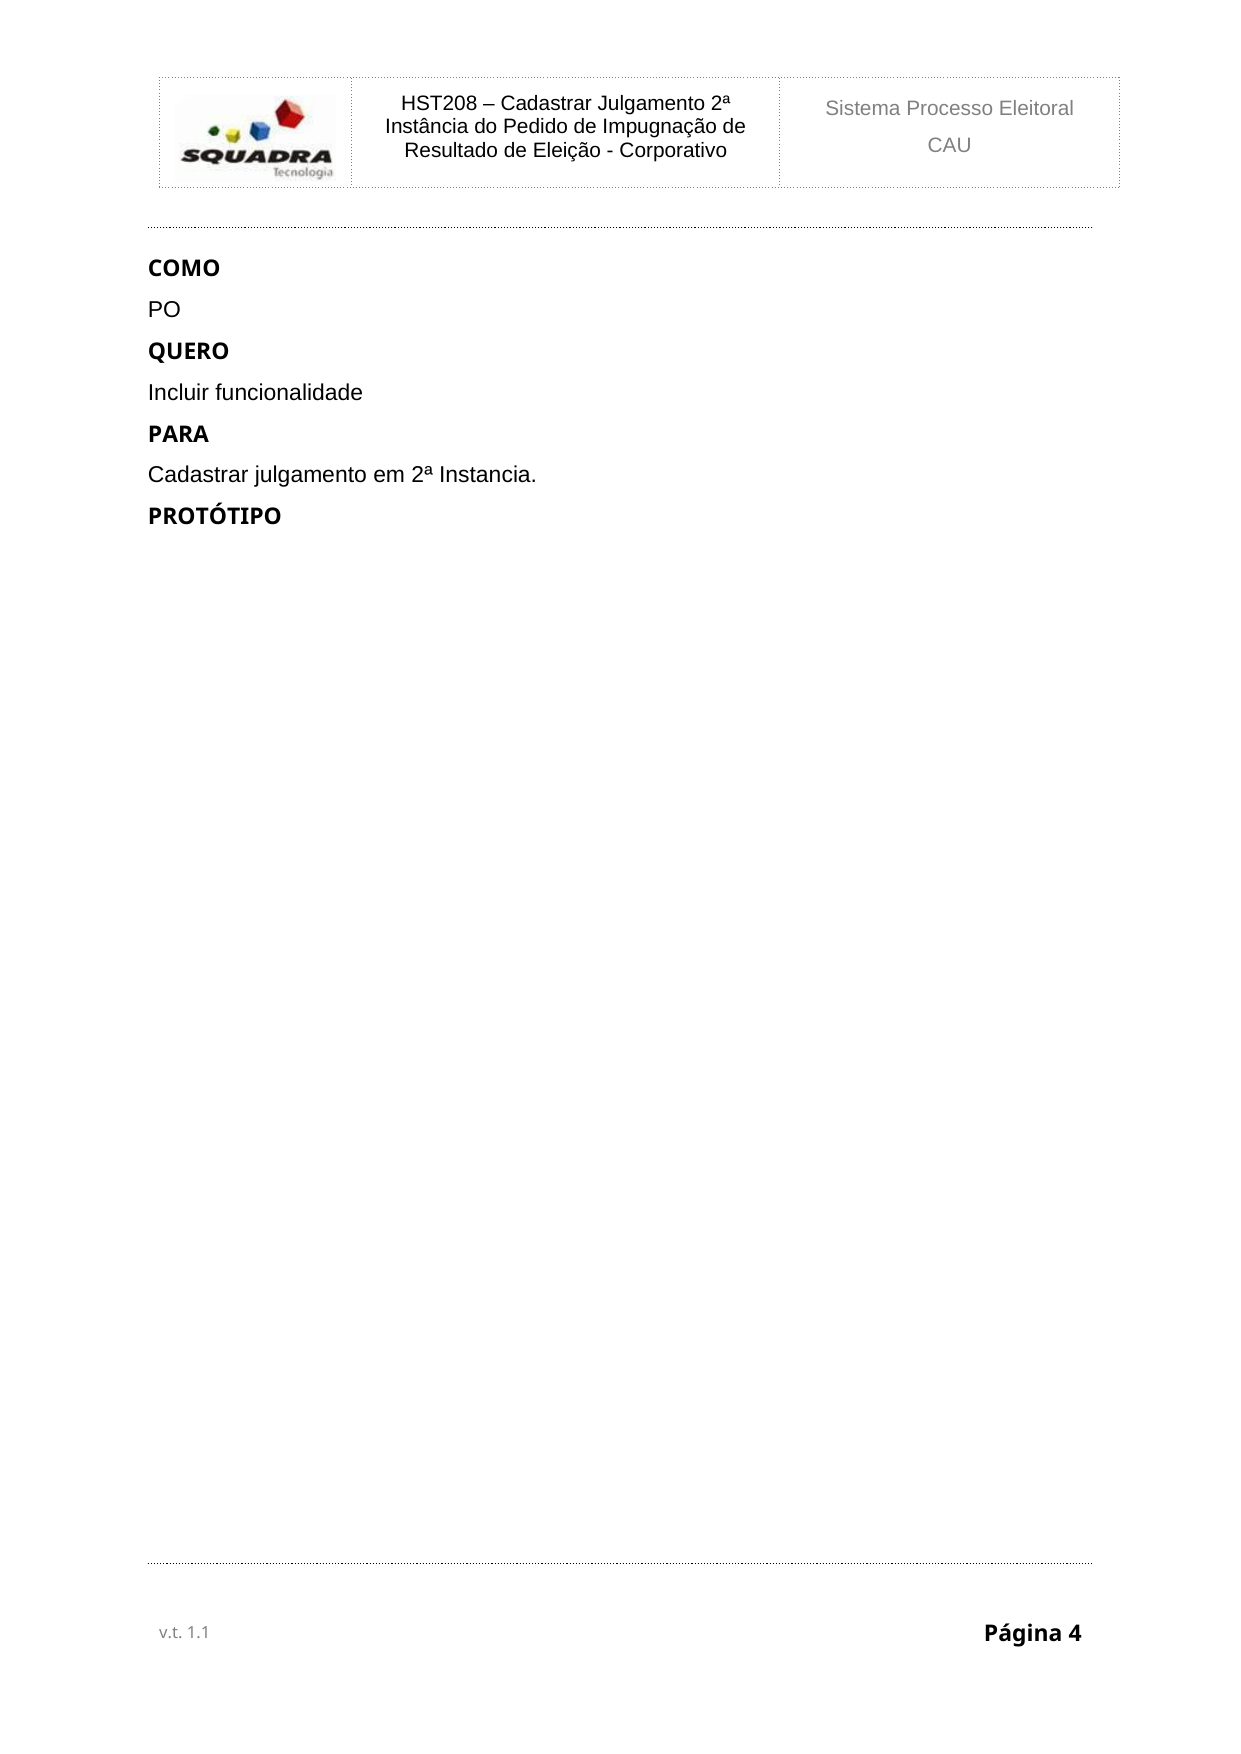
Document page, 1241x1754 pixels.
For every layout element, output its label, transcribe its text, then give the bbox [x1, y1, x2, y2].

subtitle QUERO [148, 335, 1092, 366]
text Incluir funcionalidade [148, 379, 1092, 405]
subtitle PROTÓTIPO [148, 500, 1092, 531]
text PO [148, 296, 1092, 322]
text Cadastrar julgamento em 2ª Instancia. [148, 461, 1092, 488]
picture [175, 95, 336, 182]
subtitle PARA [148, 417, 1092, 449]
subtitle COMO [148, 252, 1092, 283]
